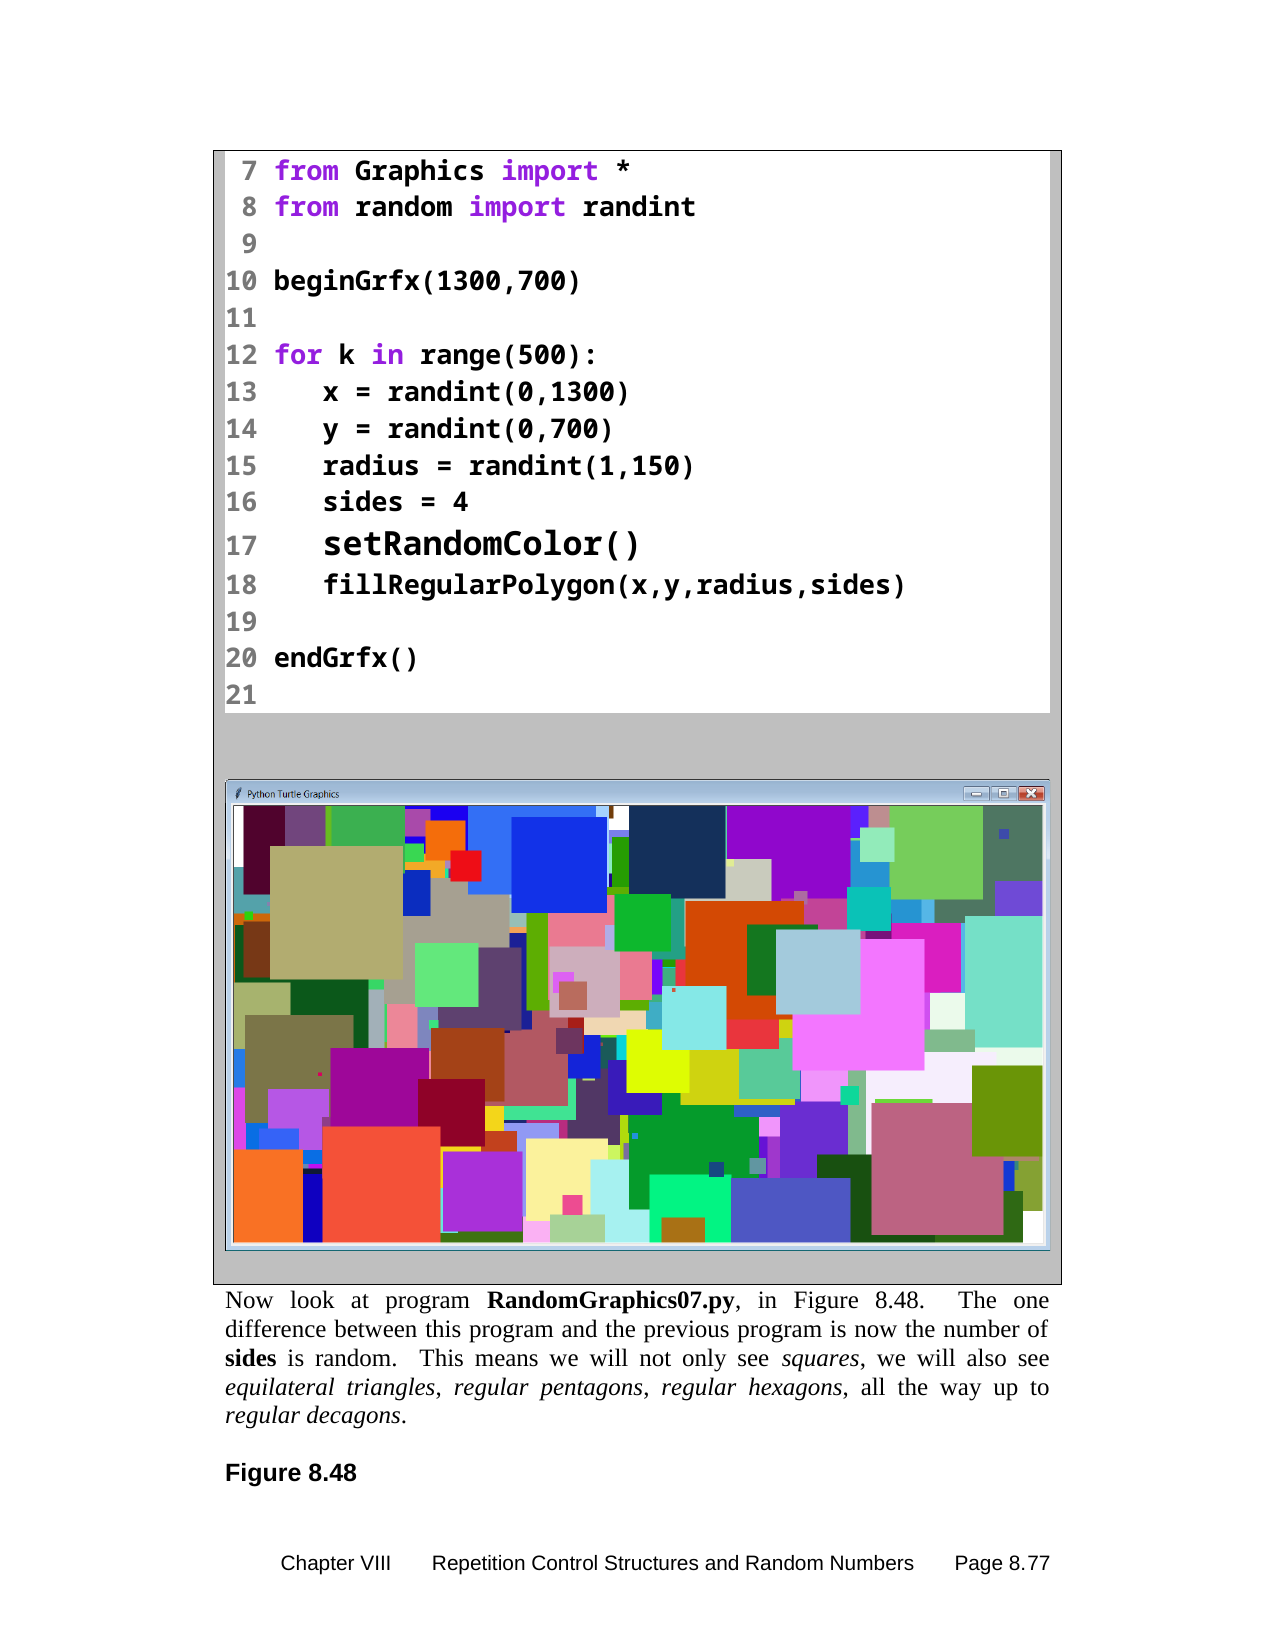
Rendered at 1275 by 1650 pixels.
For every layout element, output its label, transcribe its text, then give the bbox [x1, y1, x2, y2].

text Figure 8.48 [225, 1458, 1050, 1487]
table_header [214, 151, 1061, 1284]
picture [225, 779, 1050, 1251]
text Now look at program RandomGraphics07.py, in Figure 8.48. The one difference between this program and the previous program is now the number of sides is random. This means we will not only see squares, we will also see equilateral triangles, regular pentagons, regular hexagons, all the way up to regular decagons. [225, 1285, 1050, 1429]
